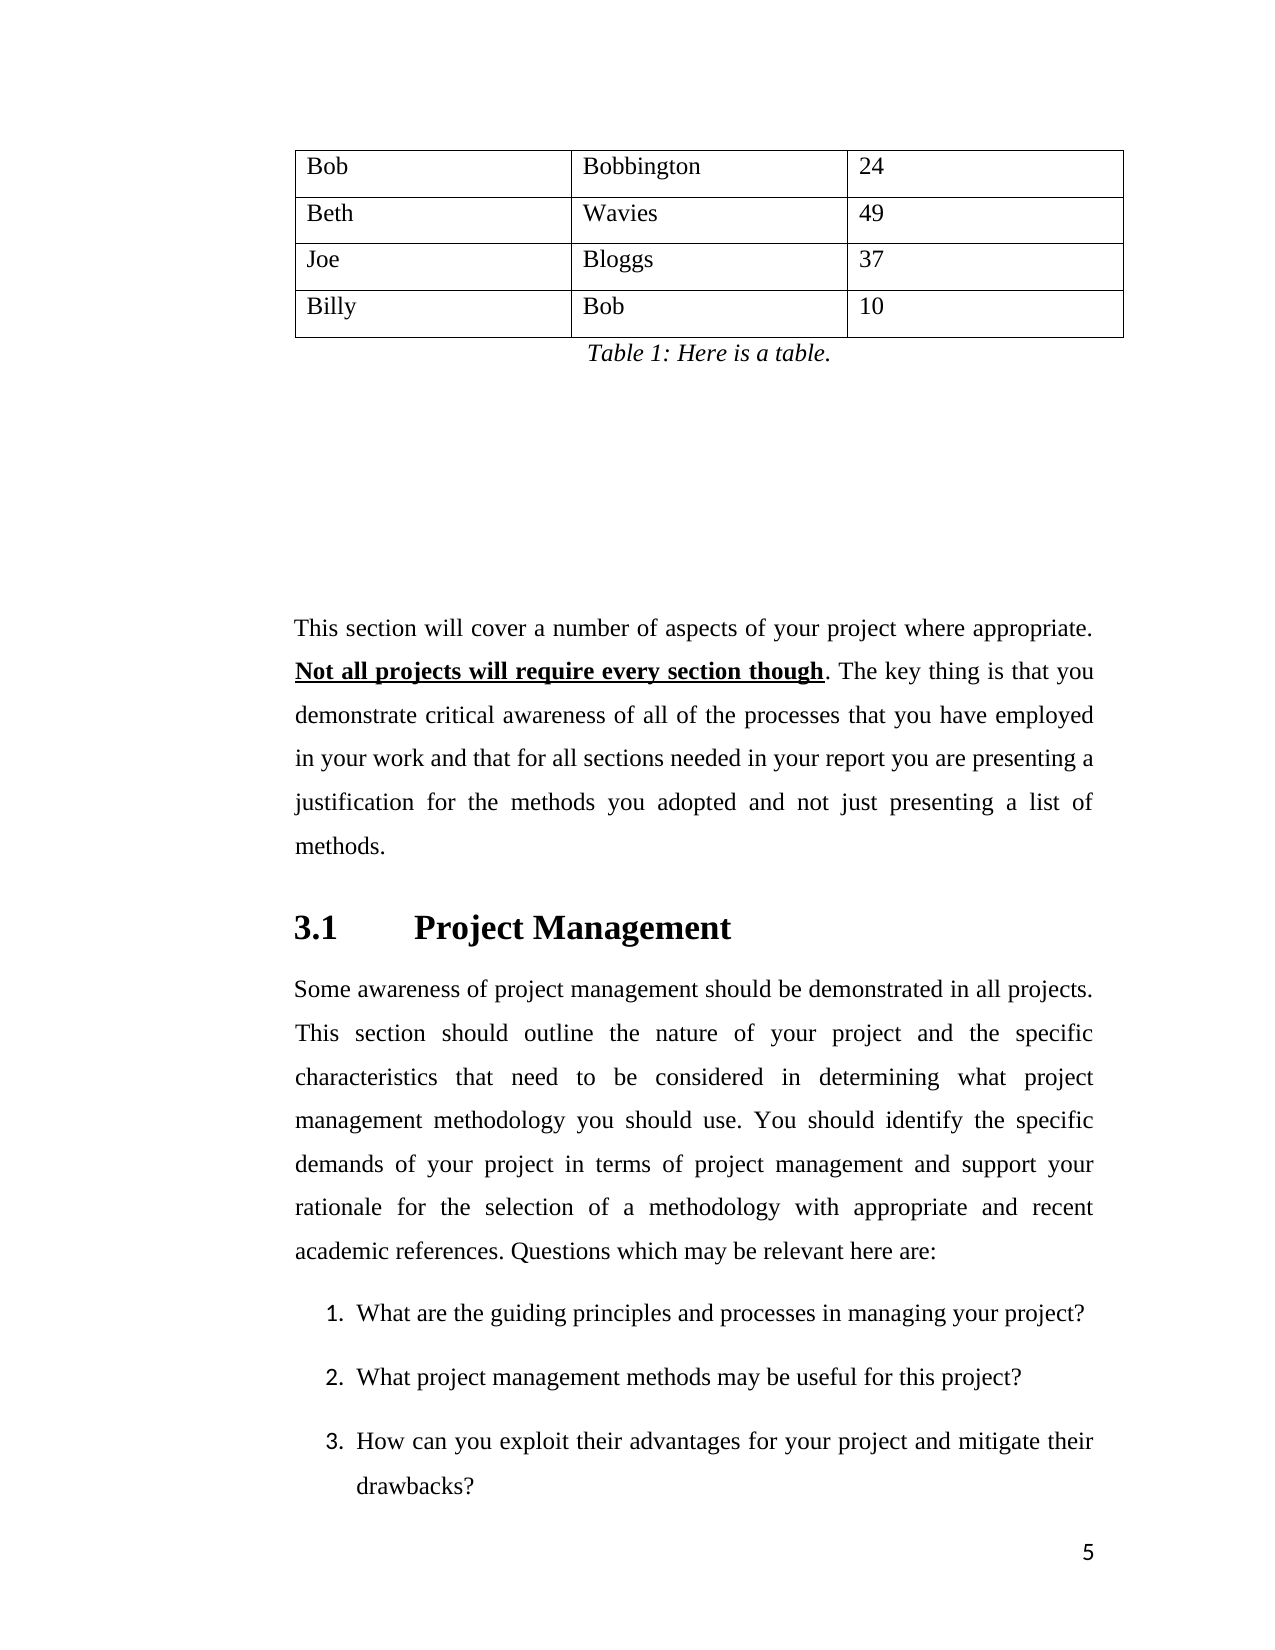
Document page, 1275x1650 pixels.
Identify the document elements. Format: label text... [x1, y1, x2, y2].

table_cell 37 [848, 244, 1123, 290]
text This section will cover a number of aspects of your project where appropriate. Not all projects will require every section though. The key thing is that you demonstrate critical awareness of all of the processes that you have employed in your work and that for all sections needed in your report you are presenting a justification for the methods you adopted and not just presenting a list of methods. [294, 613, 1094, 859]
list What project management methods may be useful for this project? [325, 1361, 1094, 1392]
table_cell 10 [848, 291, 1123, 337]
list How can you exploit their advantages for your project and mitigate their drawbacks? [325, 1425, 1094, 1499]
table_cell Bobbington [572, 151, 847, 197]
table_cell 24 [848, 151, 1123, 197]
subtitle 3.1 Project Management [294, 906, 1125, 947]
table_cell Wavies [572, 198, 847, 243]
text Table 1: Here is a table. [295, 338, 1125, 366]
list What are the guiding principles and processes in managing your project? [325, 1297, 1094, 1327]
table_cell Billy [296, 291, 571, 337]
table_cell Bob [296, 151, 571, 197]
table_cell Joe [296, 244, 571, 290]
table_cell Beth [296, 198, 571, 243]
table_cell Bob [572, 291, 847, 337]
text Some awareness of project management should be demonstrated in all projects. This section should outline the nature of your project and the specific characteristics that need to be considered in determining what project management methodology you should use. You should identify the specific demands of your project in terms of project management and support your rationale for the selection of a methodology with appropriate and recent academic references. Questions which may be relevant here are: [294, 974, 1094, 1265]
table_cell 49 [848, 198, 1123, 243]
table_cell Bloggs [572, 244, 847, 290]
